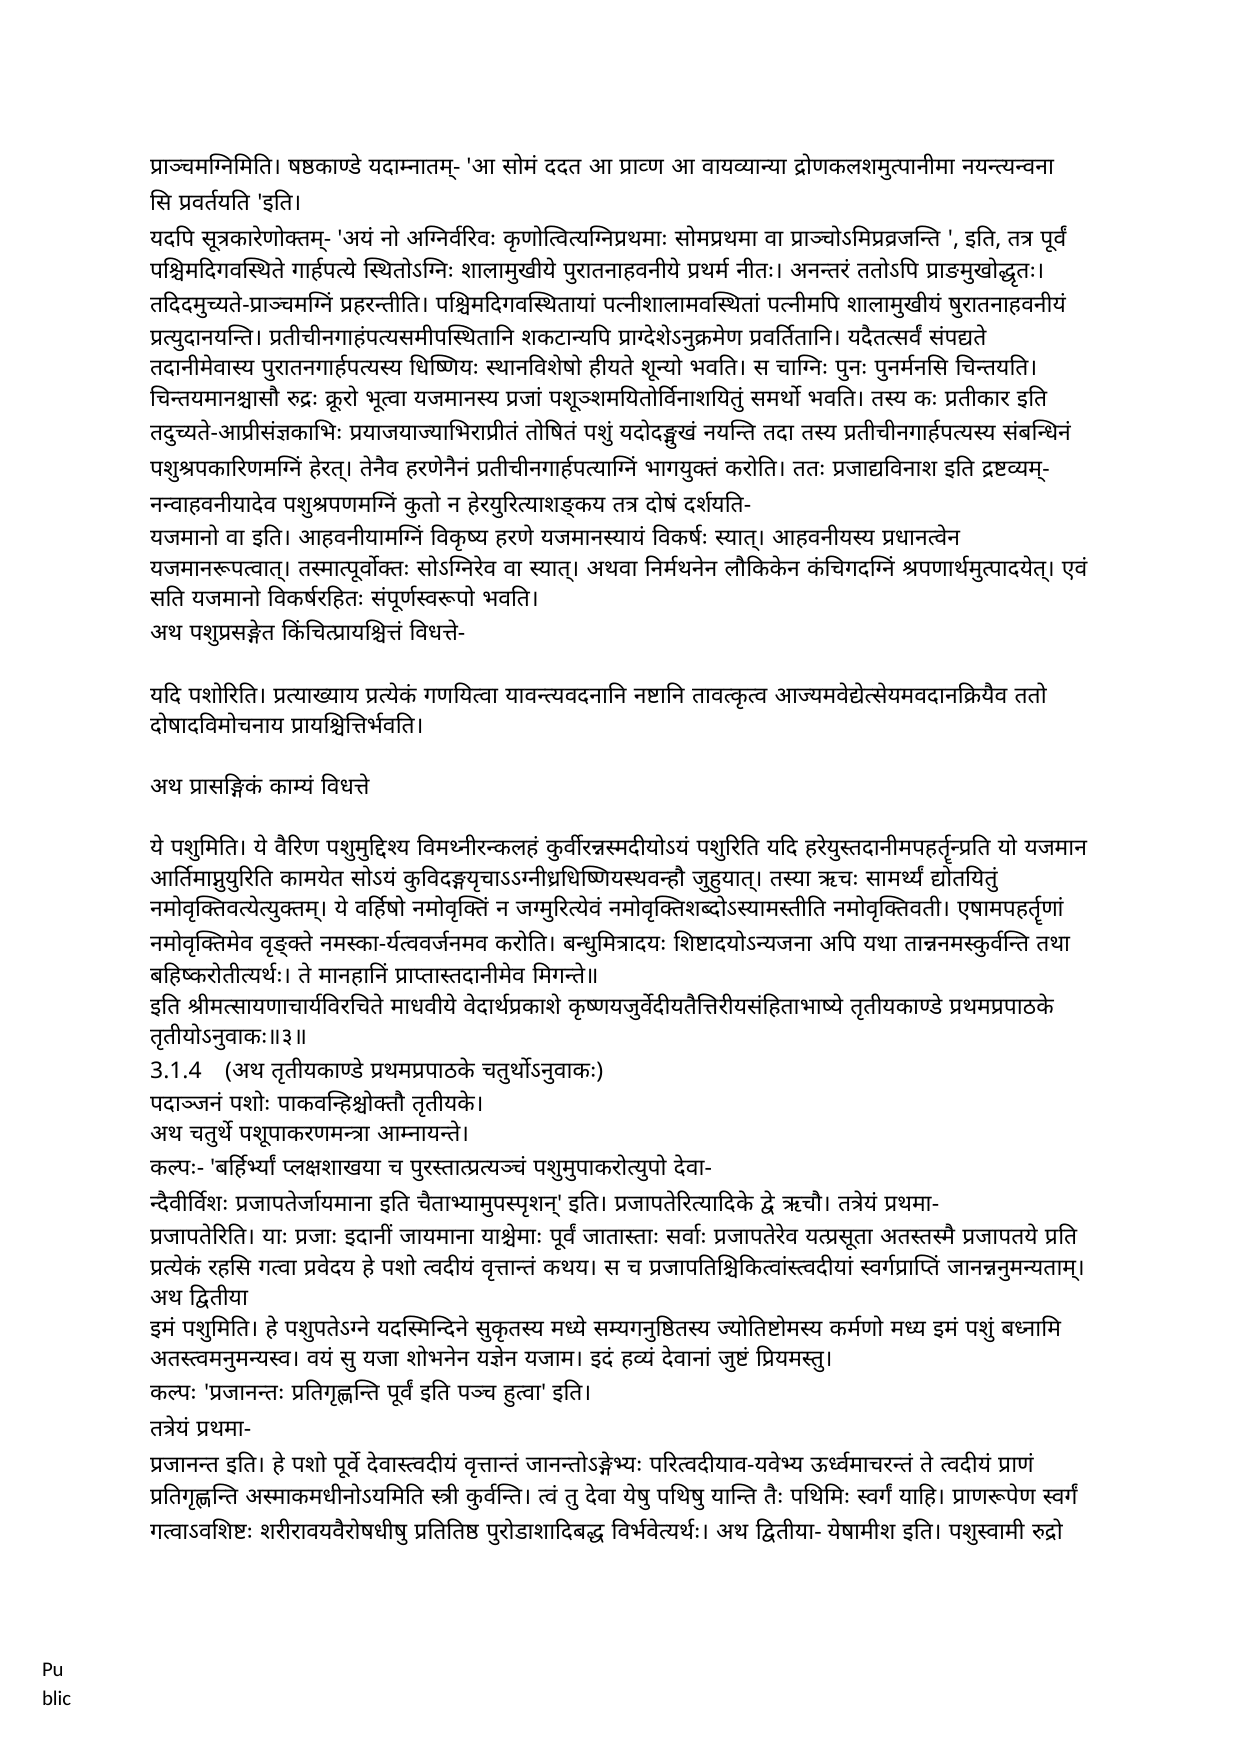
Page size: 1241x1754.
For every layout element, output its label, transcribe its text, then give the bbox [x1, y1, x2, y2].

text इति श्रीमत्सायणाचार्यविरचिते माधवीये वेदार्थप्रकाशे कृष्णयजुर्वेदीयतैत्तिरीयसंहिताभाष्ये तृतीयकाण्डे प्रथमप्रपाठके [150, 993, 874, 1019]
text कल्पः- 'बर्हिर्भ्यां प्लक्षशाखया च पुरस्तात्प्रत्यञ्चं पशुमुपाकरोत्युपो देवा- [150, 1151, 1090, 1182]
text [150, 1448, 1090, 1546]
text यदपि सूत्रकारेणोक्तम्- 'अयं नो अग्निर्वरिवः कृणोत्वित्यग्निप्रथमाः सोमप्रथमा वा प्राञ्चोऽमिप्रव्रजन्ति ', इति, तत्र पूर्वं पश्चिमदिगवस्थिते गार्हपत्ये स्थितोऽग्निः शालामुखीये पुरातनाहवनीये प्रथर्म नीतः। अनन्तरं ततोऽपि प्राङमुखोद्धृतः। तदिदमुच्यते-प्राञ्चमग्निं प्रहरन्तीति। पश्चिमदिगवस्थितायां पत्नीशालामवस्थितां पत्नीमपि शालामुखीयं षुरातनाहवनीयं प्रत्युदानयन्ति। प्रतीचीनगाहंपत्यसमीपस्थितानि शकटान्यपि प्राग्देशेऽनुक्रमेण प्रवर्तितानि। यदैतत्सर्वं संपद्यते तदानीमेवास्य पुरातनगार्हपत्यस्य धिष्णियः स्थानविशेषो हीयते शून्यो भवति। स चाग्निः पुनः पुनर्मनसि चिन्तयति। चिन्तयमानश्चासौ रुद्रः क्रूरो भूत्वा यजमानस्य प्रजां पशूञ्शमयितोर्विनाशयितुं समर्थो भवति। तस्य कः प्रतीकार इति तदुच्यते-आप्रीसंज्ञकाभिः प्रयाजयाज्याभिराप्रीतं तोषितं पशुं यदोदङ्मुखं नयन्ति तदा तस्य प्रतीचीनगार्हपत्यस्य संबन्धिनं पशुश्रपकारिणमग्निं हेरत्। तेनैव हरणेनैनं प्रतीचीनगार्हपत्याग्निं भागयुक्तं करोति। ततः प्रजाद्यविनाश इति द्रष्टव्यम्- [150, 222, 1090, 483]
text इमं पशुमिति। हे पशुपतेऽग्ने यदस्मिन्दिने सुकृतस्य मध्ये सम्यगनुष्ठितस्य ज्योतिष्टोमस्य कर्मणो मध्य इमं पशुं बध्नामि अतस्त्वमनुमन्यस्व। वयं सु यजा शोभनेन यज्ञेन यजाम। इदं हव्यं देवानां जुष्टं प्रियमस्तु। [150, 1315, 1090, 1372]
text तृतीयोऽनुवाकः॥३॥ [159, 1023, 1090, 1050]
text पदाञ्जनं पशोः पाकवन्हिश्चोक्तौ तृतीयके। [421, 1090, 1090, 1117]
text प्रजापतेरिति। याः प्रजाः इदानीं जायमाना याश्चेमाः पूर्वं जातास्ताः सर्वाः प्रजापतेरेव यत्प्रसूता अतस्तस्मै प्रजापतये प्रति प्रत्येकं रहसि गत्वा प्रवेदय हे पशो त्वदीयं वृत्तान्तं कथय। स च प्रजापतिश्चिकित्वांस्त्वदीयां स्वर्गप्राप्तिं जानन्ननुमन्यताम्। अथ द्वितीया [150, 1223, 1090, 1311]
text ये पशुमिति। ये वैरिण पशुमुद्दिश्य विमथ्नीरन्कलहं कुर्वीरन्नस्मदीयोऽयं पशुरिति यदि हरेयुस्तदानीमपहर्तॄन्प्रति यो यजमान आर्तिमाप्नुयुरिति कामयेत सोऽयं कुविदङ्गयृचाऽऽग्नीध्रधिष्णियस्थवन्हौ जुहुयात्। तस्या ऋचः सामर्थ्यं द्योतयितुं नमोवृक्तिवत्येत्युक्तम्। ये वर्हिषो नमोवृक्तिं न जग्मुरित्येवं नमोवृक्तिशब्दोऽस्यामस्तीति नमोवृक्तिवती। एषामपहर्तॄणां नमोवृक्तिमेव वृङ्क्ते नमस्का-र्यत्ववर्जनमव करोति। बन्धुमित्रादयः शिष्टादयोऽन्यजना अपि यथा तान्ननमस्कुर्वन्ति तथा बहिष्करोतीत्यर्थः। ते मानहानिं प्राप्तास्तदानीमेव मिगन्ते॥ [150, 834, 1090, 989]
text 3.1.4 (अथ तृतीयकाण्डे प्रथमप्रपाठके चतुर्थोऽनुवाकः) [150, 1054, 1090, 1085]
text न्दैवीर्विशः प्रजापतेर्जायमाना इति चैताभ्यामुपस्पृशन्' इति। प्रजापतेरित्यादिके द्वे ऋचौ। तत्रेयं प्रथमा- [150, 1187, 1090, 1218]
text अथ पशुप्रसङ्गेत किंचित्प्रायश्चित्तं विधत्ते- [150, 616, 1090, 647]
text यदि पशोरिति। प्रत्याख्याय प्रत्येकं गणयित्वा यावन्त्यवदनानि नष्टानि तावत्कृत्व आज्यमवेद्येत्सेयमवदानक्रियैव ततो दोषादविमोचनाय प्रायश्चित्तिर्भवति। [150, 682, 1090, 739]
text अथ प्रासङ्गिकं काम्यं विधत्ते [150, 773, 1090, 800]
text तत्रेयं प्रथमा- [150, 1412, 1090, 1443]
text कल्पः 'प्रजानन्तः प्रतिगृह्णन्ति पूर्वं इति पञ्च हुत्वा' इति। [150, 1376, 1090, 1407]
text नन्वाहवनीयादेव पशुश्रपणमग्निं कुतो न हेरयुरित्याशङ्कय तत्र दोषं दर्शयति- [150, 488, 1090, 519]
text अथ चतुर्थे पशूपाकरणमन्त्रा आम्नायन्ते। [150, 1121, 1090, 1147]
text पदाञ्जनं पशोः पाकवन्हिश्चोक्तौ तृतीयके। [150, 1090, 436, 1117]
text प्राञ्चमग्निमिति। षष्ठकाण्डे यदाम्नातम्- 'आ सोमं ददत आ प्राव्ण आ वायव्यान्या द्रोणकलशमुत्पानीमा नयन्त्यन्वना सि प्रवर्तयति 'इति। [150, 150, 1090, 217]
text यजमानो वा इति। आहवनीयामग्निं विकृष्य हरणे यजमानस्यायं विकर्षः स्यात्। आहवनीयस्य प्रधानत्वेन यजमानरूपत्वात्। तस्मात्पूर्वोक्तः सोऽग्निरेव वा स्यात्। अथवा निर्मथनेन लौकिकेन कंचिगदग्निं श्रपणार्थमुत्पादयेत्। एवं सति यजमानो विकर्षरहितः संपूर्णस्वरूपो भवति। [150, 524, 1090, 612]
